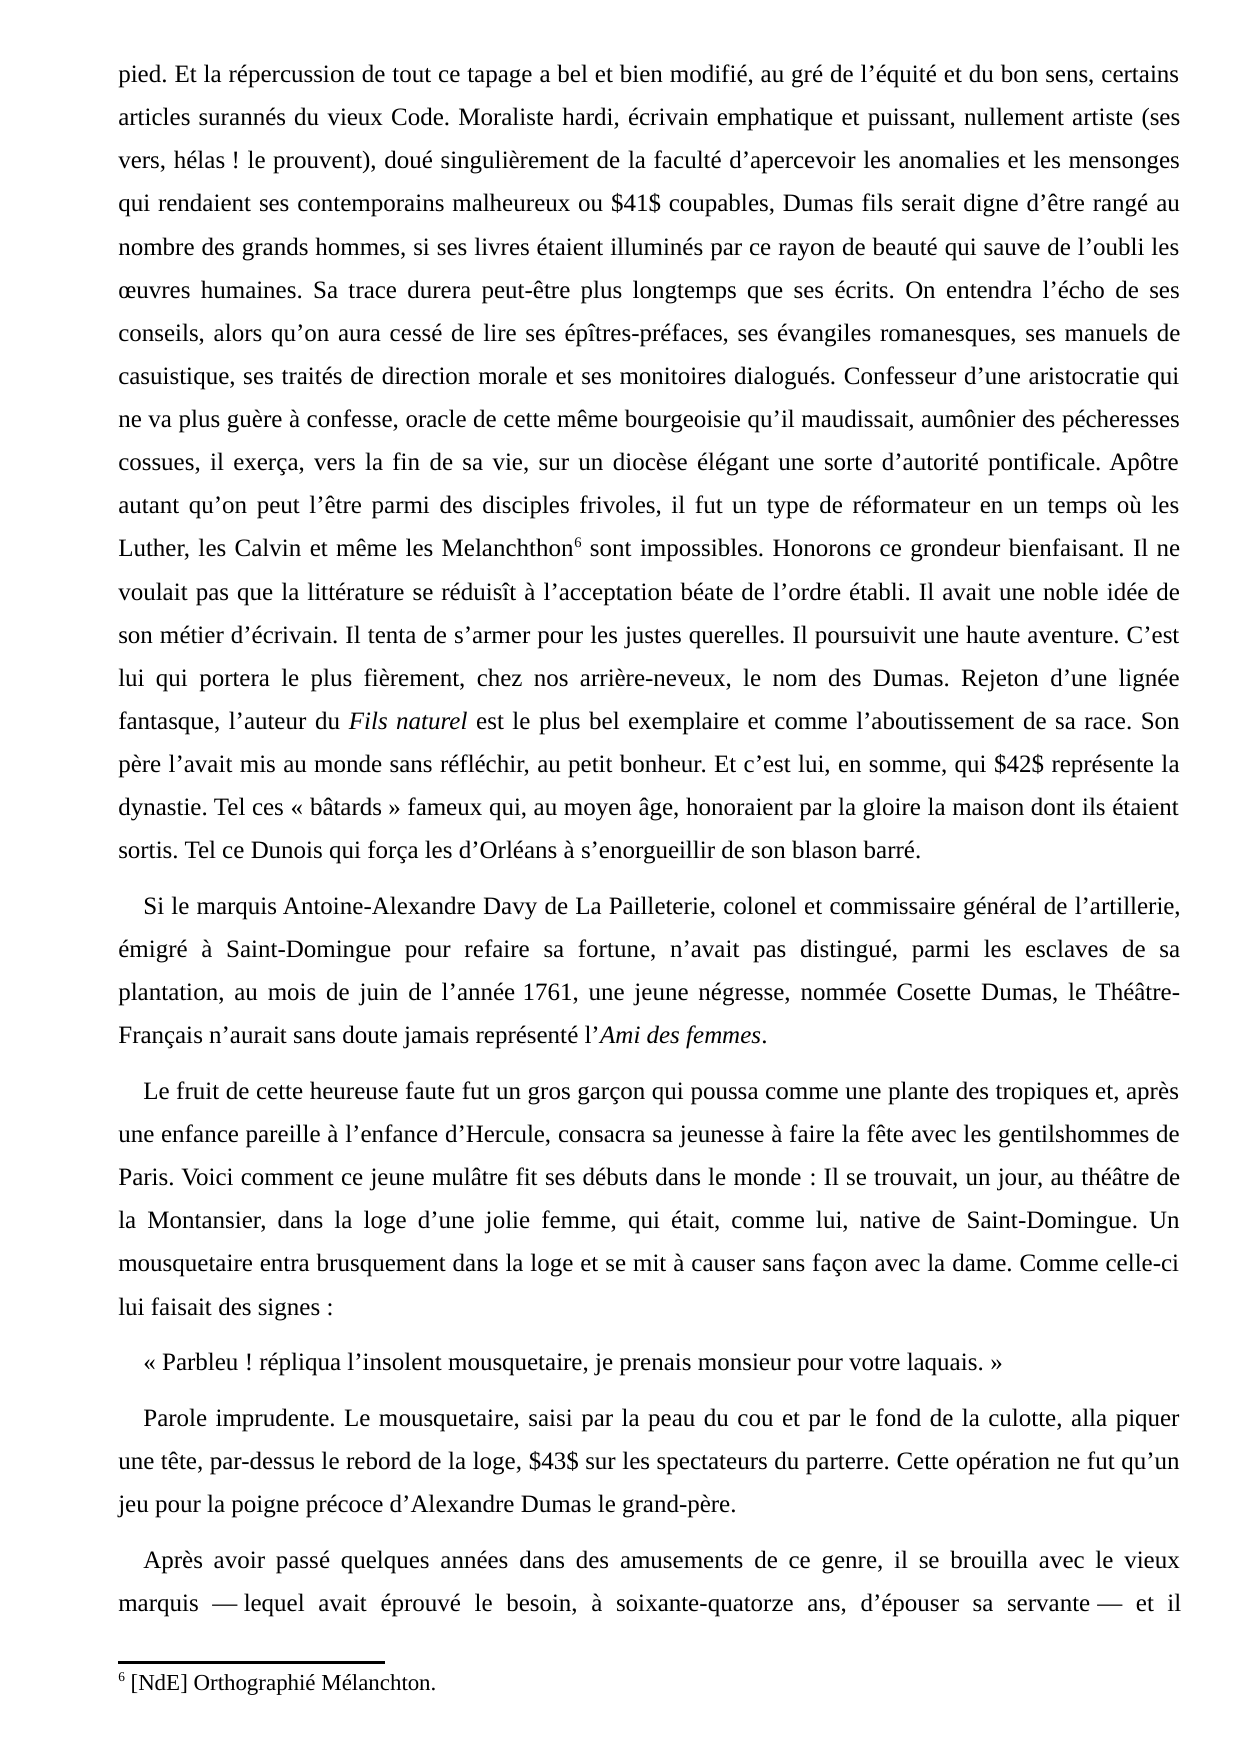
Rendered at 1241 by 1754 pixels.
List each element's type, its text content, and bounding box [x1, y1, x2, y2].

text Si le marquis Antoine-Alexandre Davy de La Pailleterie, colonel et commissaire général de l’artillerie, émigré à Saint-Domingue pour refaire sa fortune, n’avait pas distingué, parmi les esclaves de sa plantation, au mois de juin de l’année 1761, une jeune négresse, nommée Cosette Dumas, le Théâtre-Français n’aurait sans doute jamais représenté l’Ami des femmes. [118, 891, 1181, 1049]
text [118, 59, 1181, 864]
text Parole imprudente. Le mousquetaire, saisi par la peau du cou et par le fond de la culotte, alla piquer une tête, par-dessus le rebord de la loge, $43$ sur les spectateurs du parterre. Cette opération ne fut qu’un jeu pour la poigne précoce d’Alexandre Dumas le grand-père. [118, 1403, 1181, 1518]
text « Parbleu ! répliqua l’insolent mousquetaire, je prenais monsieur pour votre laquais. » [118, 1347, 1181, 1376]
text Le fruit de cette heureuse faute fut un gros garçon qui poussa comme une plante des tropiques et, après une enfance pareille à l’enfance d’Hercule, consacra sa jeunesse à faire la fête avec les gentilshommes de Paris. Voici comment ce jeune mulâtre fit ses débuts dans le monde : Il se trouvait, un jour, au théâtre de la Montansier, dans la loge d’une jolie femme, qui était, comme lui, native de Saint-Domingue. Un mousquetaire entra brusquement dans la loge et se mit à causer sans façon avec la dame. Comme celle-ci lui faisait des signes : [118, 1076, 1181, 1320]
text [118, 1545, 1181, 1617]
